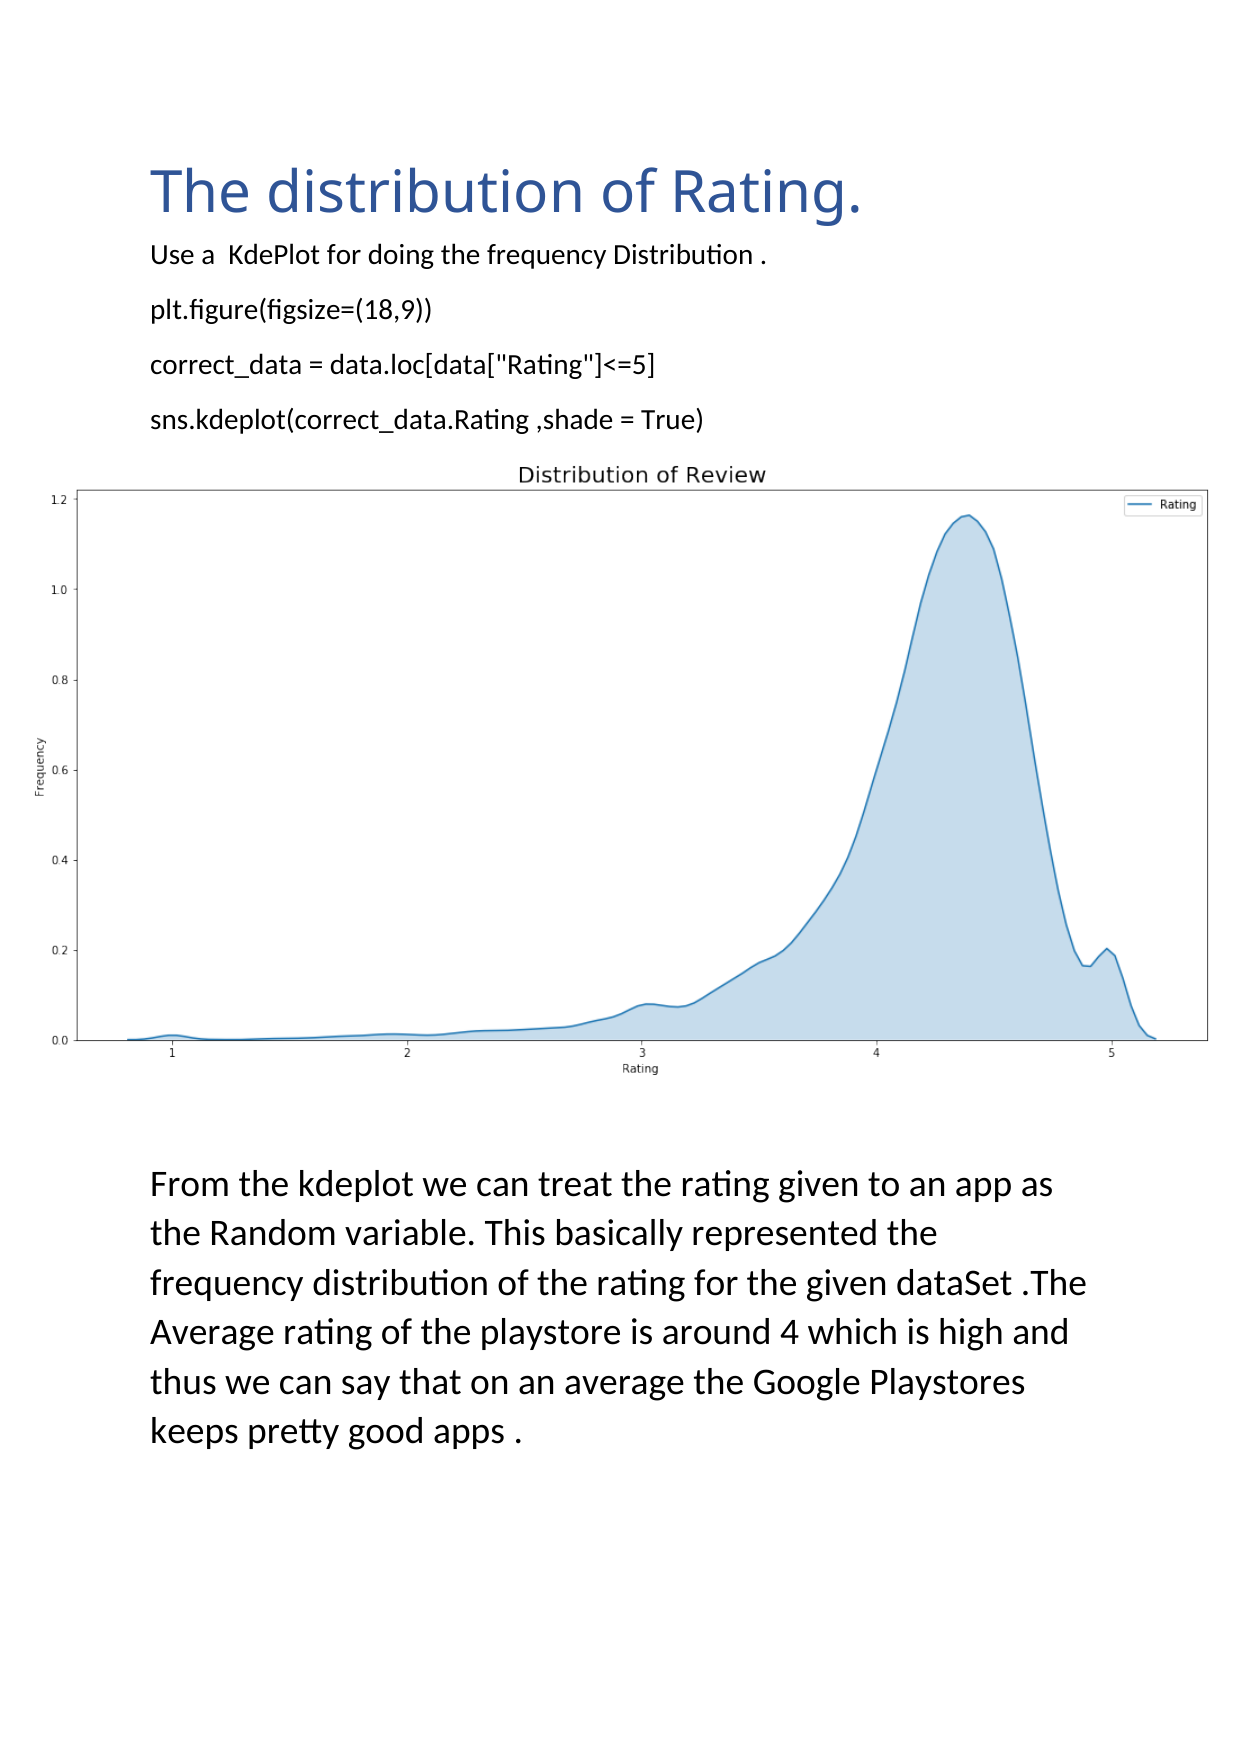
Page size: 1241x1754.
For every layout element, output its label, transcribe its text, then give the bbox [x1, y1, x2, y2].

subtitle The distribution of Rating. [150, 150, 1090, 229]
text From the kdeplot we can treat the rating given to an app as the Random variable. This basically represented the frequency distribution of the rating for the given dataSet .The Average rating of the playstore is around 4 which is high and thus we can say that on an average the Google Playstores keeps pretty good apps . [150, 1160, 1090, 1453]
text Use a KdePlot for doing the frequency Distribution . [150, 236, 1090, 271]
text plt.figure(figsize=(18,9)) [150, 291, 1090, 327]
text sns.kdeplot(correct_data.Rating ,shade = True) [150, 401, 1090, 437]
picture [27, 458, 1214, 1083]
text correct_data = data.loc[data["Rating"]<=5] [150, 346, 1090, 382]
